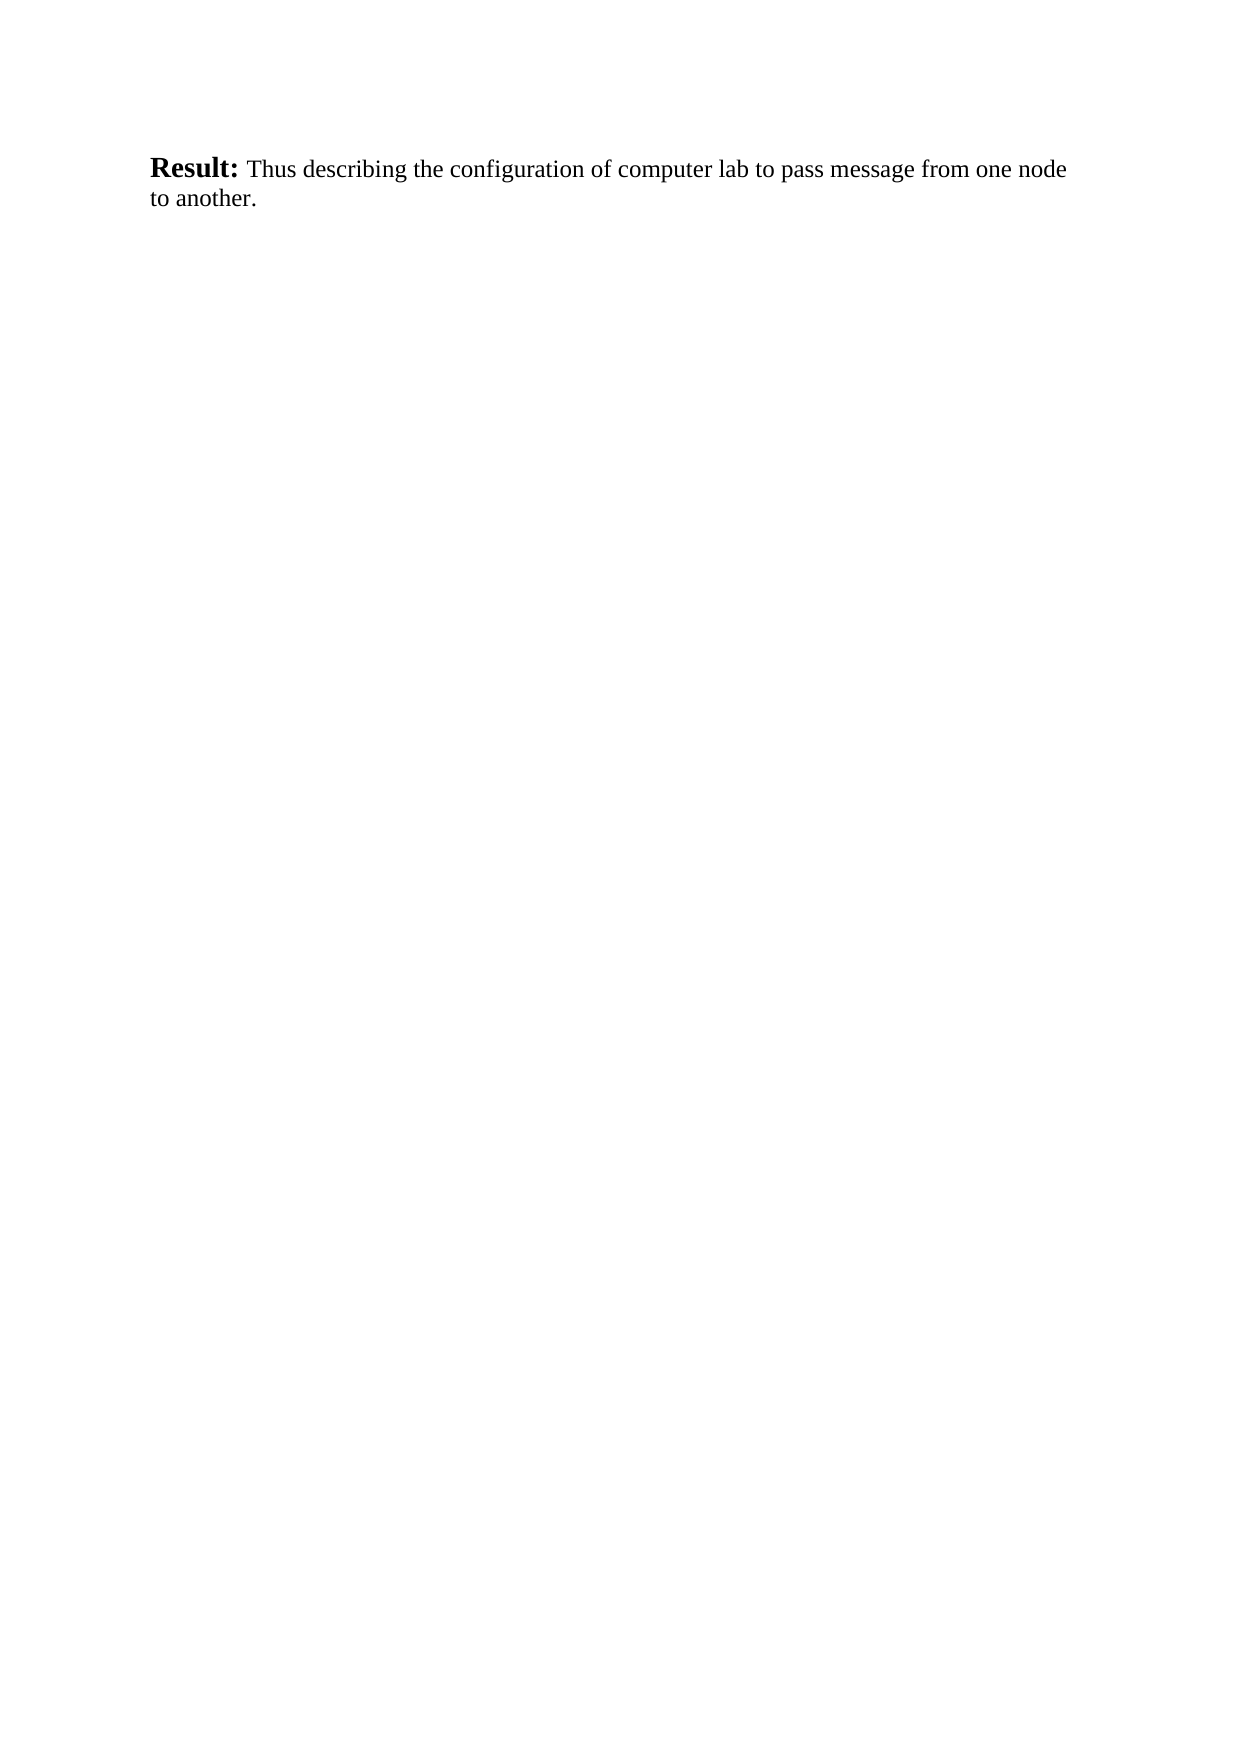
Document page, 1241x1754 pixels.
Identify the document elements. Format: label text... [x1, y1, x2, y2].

text Result: Thus describing the configuration of computer lab to pass message from one node to another. [150, 150, 1090, 212]
